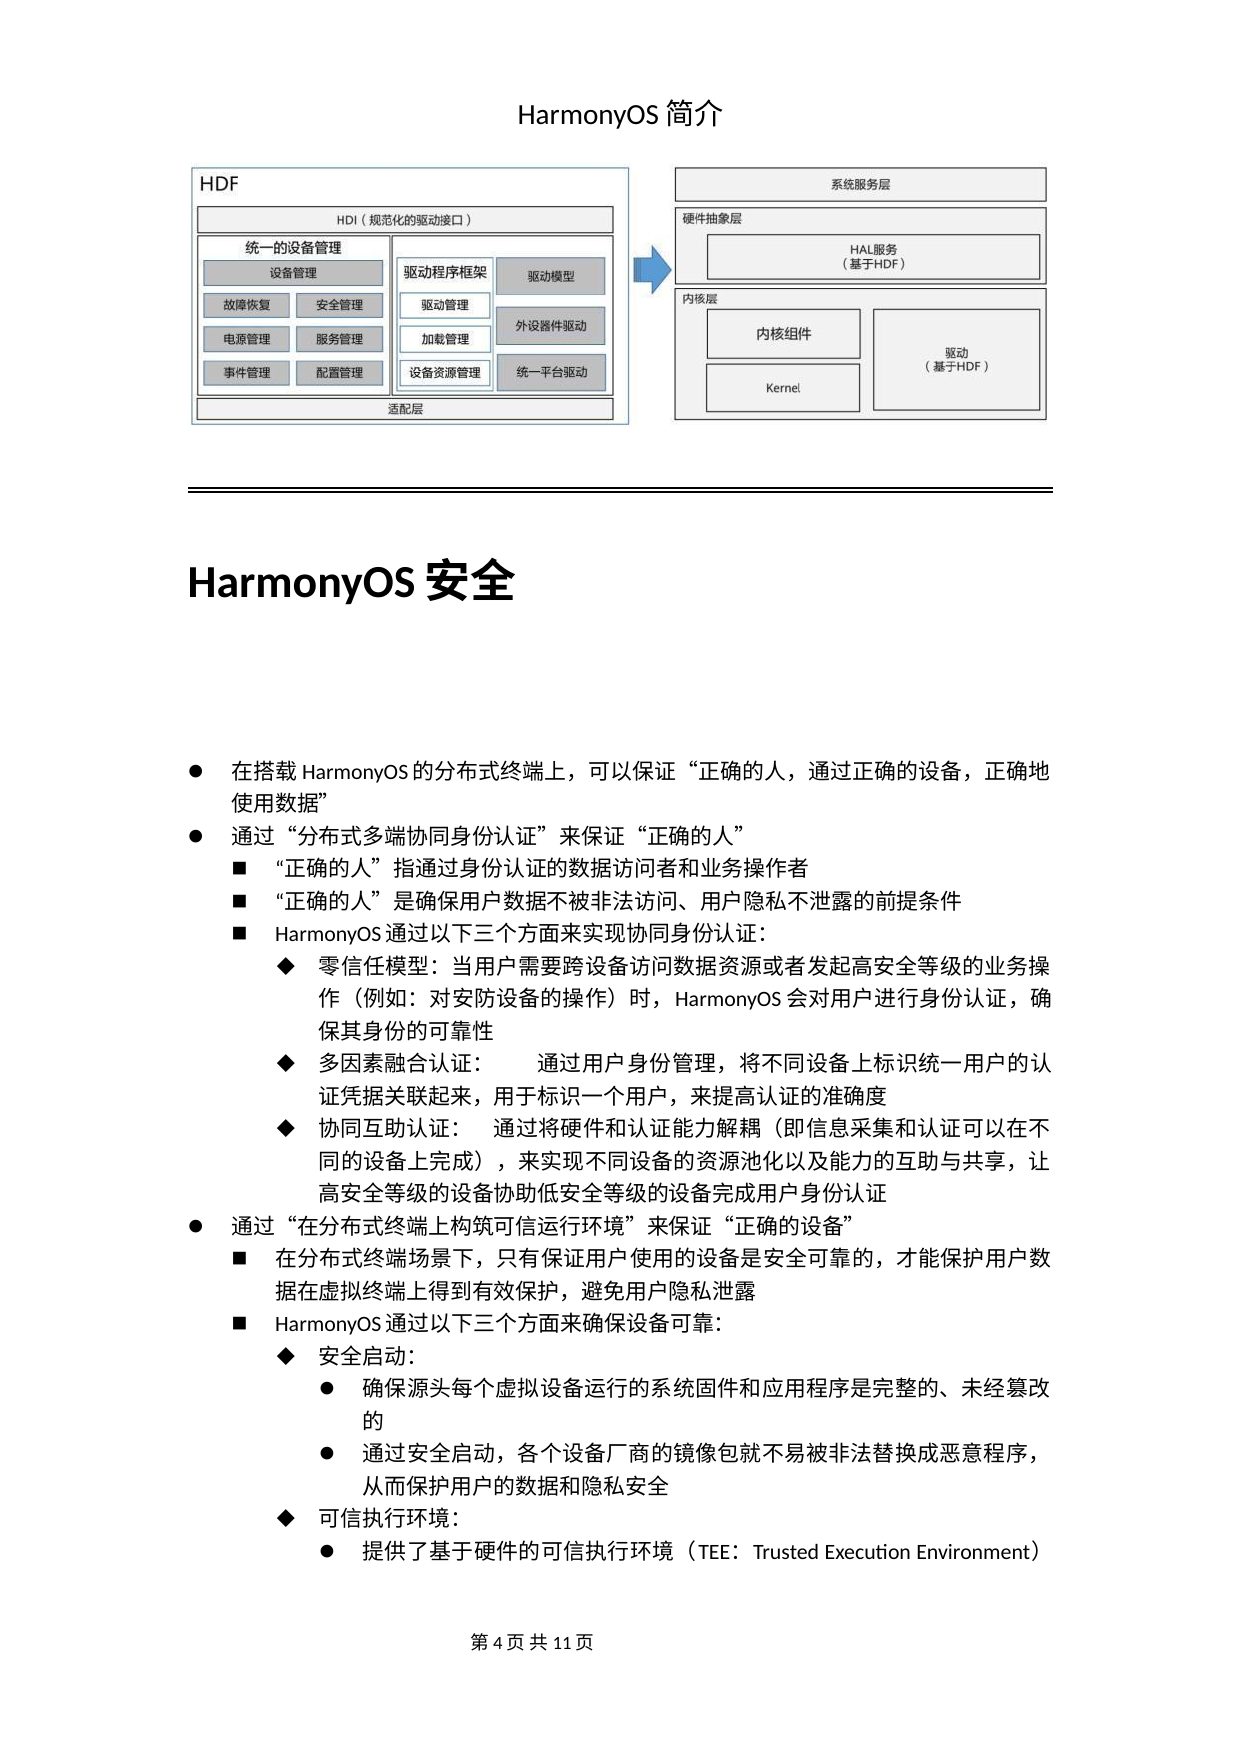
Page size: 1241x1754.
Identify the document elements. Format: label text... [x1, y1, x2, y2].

list 在分布式终端场景下，只有保证用户使用的设备是安全可靠的，才能保护用户数据在虚拟终端上得到有效保护，避免用户隐私泄露 [231, 1241, 1053, 1306]
list “正确的人”是确保用户数据不被非法访问、用户隐私不泄露的前提条件 [231, 883, 1053, 916]
list HarmonyOS通过以下三个方面来实现协同身份认证： [231, 916, 1053, 948]
list 通过“在分布式终端上构筑可信运行环境”来保证“正确的设备” [187, 1208, 1053, 1241]
list 在搭载HarmonyOS的分布式终端上，可以保证“正确的人，通过正确的设备，正确地使用数据” [187, 753, 1053, 818]
list HarmonyOS通过以下三个方面来确保设备可靠： [231, 1306, 1053, 1338]
list 零信任模型：当用户需要跨设备访问数据资源或者发起高安全等级的业务操作（例如：对安防设备的操作）时，HarmonyOS会对用户进行身份认证，确保其身份的可靠性 [275, 948, 1053, 1046]
list 通过安全启动，各个设备厂商的镜像包就不易被非法替换成恶意程序，从而保护用户的数据和隐私安全 [319, 1436, 1053, 1501]
list 通过“分布式多端协同身份认证”来保证“正确的人” [187, 818, 1053, 851]
list 多因素融合认证： 通过用户身份管理，将不同设备上标识统一用户的认证凭据关联起来，用于标识一个用户，来提高认证的准确度 [275, 1046, 1053, 1111]
picture [187, 162, 1053, 428]
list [319, 1533, 1053, 1566]
subtitle HarmonyOS安全 [187, 529, 1053, 626]
list “正确的人”指通过身份认证的数据访问者和业务操作者 [231, 851, 1053, 883]
list 可信执行环境： [275, 1501, 1053, 1533]
list 协同互助认证： 通过将硬件和认证能力解耦（即信息采集和认证可以在不同的设备上完成），来实现不同设备的资源池化以及能力的互助与共享，让高安全等级的设备协助低安全等级的设备完成用户身份认证 [275, 1111, 1053, 1208]
list 安全启动： [275, 1338, 1053, 1371]
list 确保源头每个虚拟设备运行的系统固件和应用程序是完整的、未经篡改的 [319, 1371, 1053, 1436]
